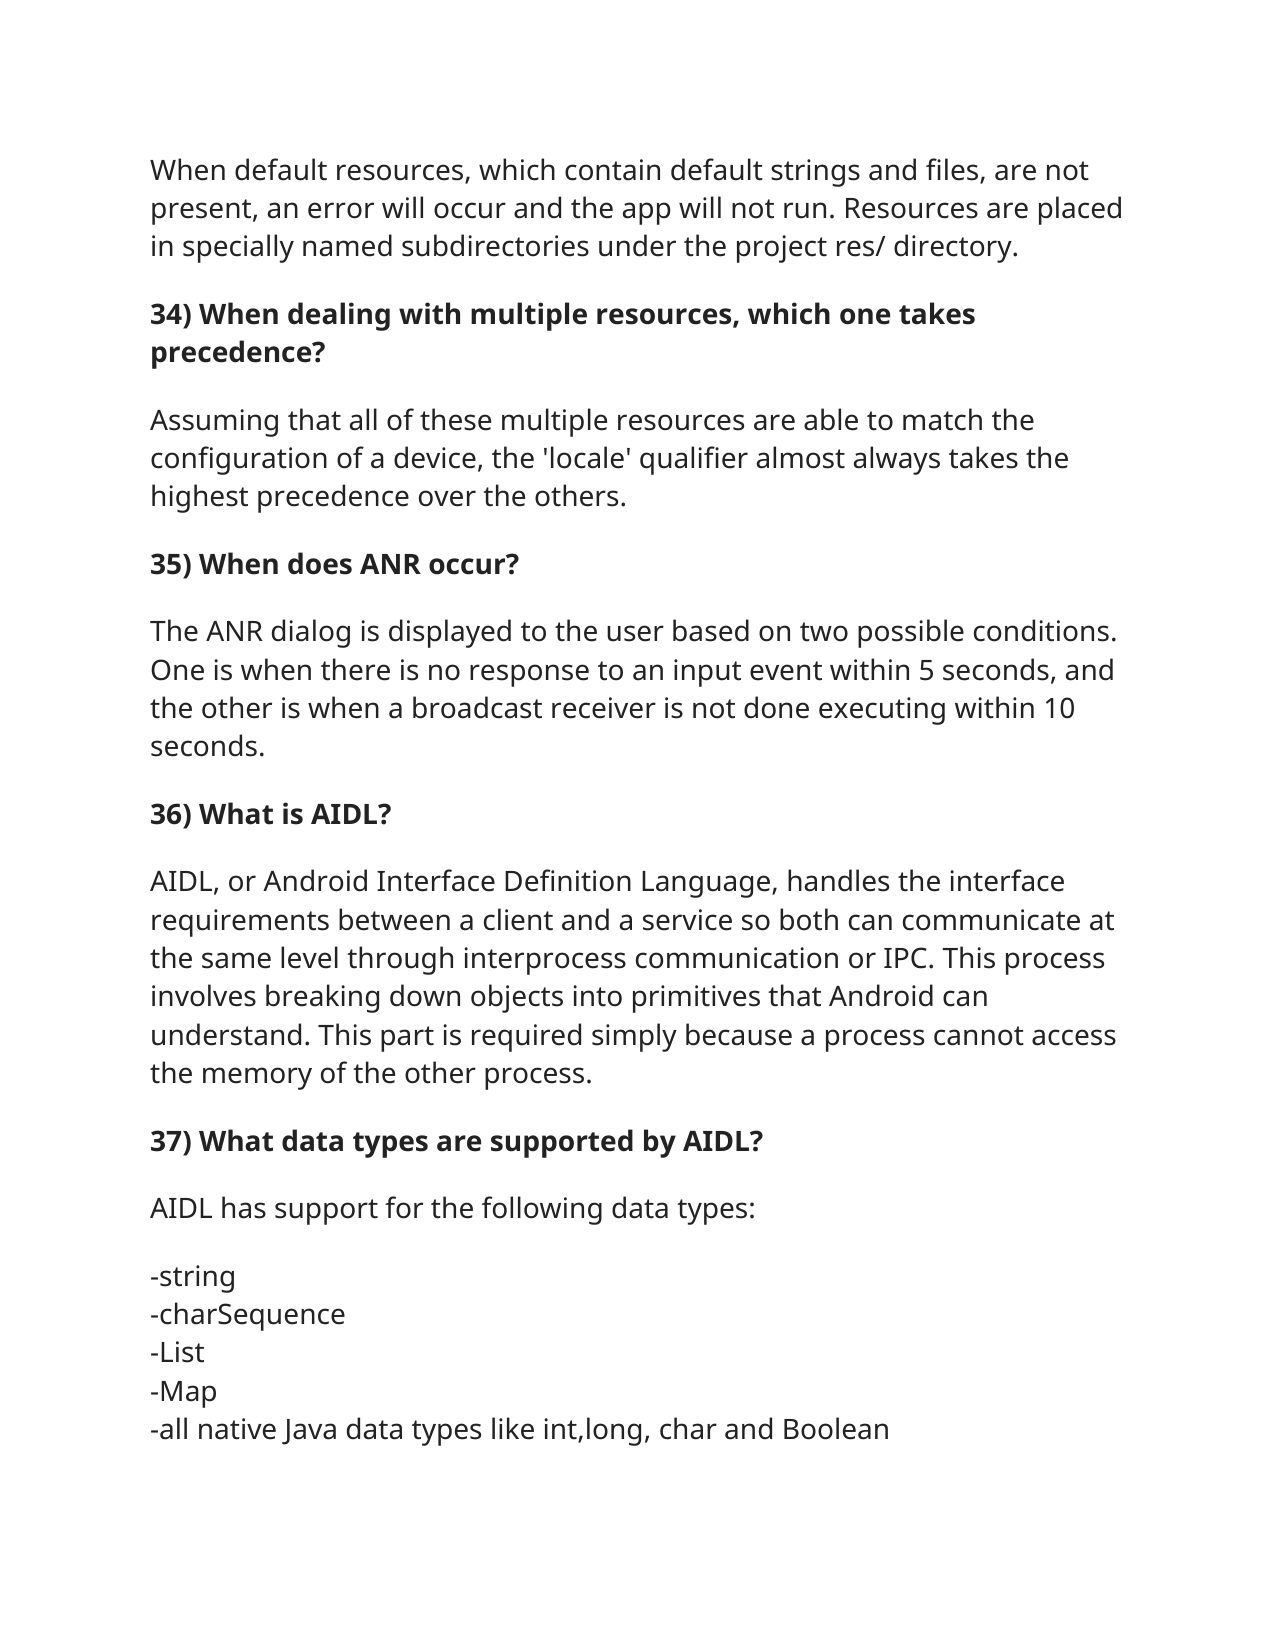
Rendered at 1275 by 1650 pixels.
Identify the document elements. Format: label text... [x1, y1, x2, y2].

text 37) What data types are supported by AIDL? [150, 1121, 1125, 1159]
text 36) What is AIDL? [150, 794, 1125, 832]
text 34) When dealing with multiple resources, which one takes precedence? [150, 294, 1125, 371]
text 35) When does ANR occur? [150, 544, 1125, 582]
text AIDL, or Android Interface Definition Language, handles the interface requirements between a client and a service so both can communicate at the same level through interprocess communication or IPC. This process involves breaking down objects into primitives that Android can understand. This part is required simply because a process cannot access the memory of the other process. [150, 862, 1125, 1092]
text The ANR dialog is displayed to the user based on two possible conditions. One is when there is no response to an input event within 5 seconds, and the other is when a broadcast receiver is not done executing within 10 seconds. [150, 612, 1125, 765]
text Assuming that all of these multiple resources are able to match the configuration of a device, the 'locale' qualifier almost always takes the highest precedence over the others. [150, 400, 1125, 515]
text AIDL has support for the following data types: [150, 1188, 1125, 1227]
text When default resources, which contain default strings and files, are not present, an error will occur and the app will not run. Resources are placed in specially named subdirectories under the project res/ directory. [150, 150, 1125, 265]
text -string -charSequence -List -Map -all native Java data types like int,long, char and Boolean [150, 1256, 1125, 1447]
